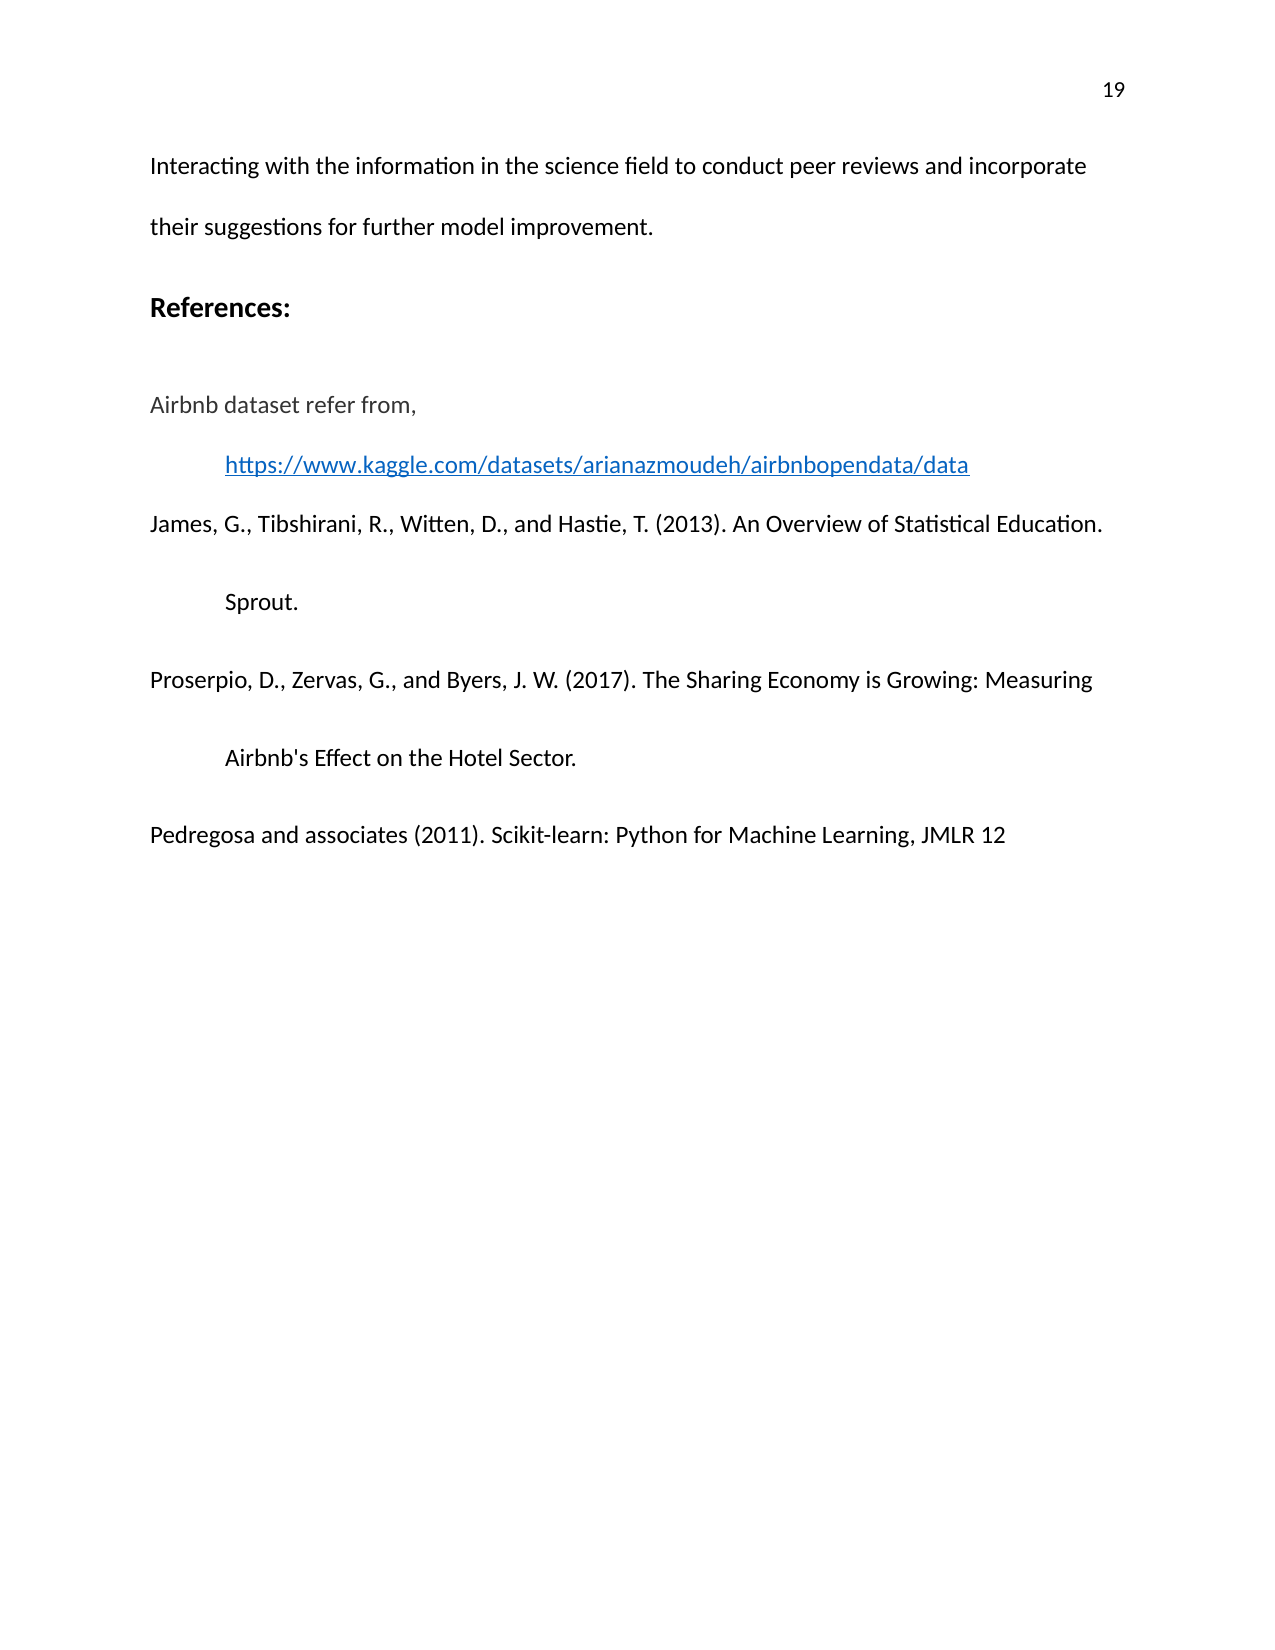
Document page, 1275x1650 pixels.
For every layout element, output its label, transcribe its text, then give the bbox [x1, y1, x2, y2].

text Pedregosa and associates (2011). Scikit-learn: Python for Machine Learning, JMLR 12 [150, 819, 1125, 850]
text Proserpio, D., Zervas, G., and Byers, J. W. (2017). The Sharing Economy is Growing: Measuring [150, 664, 1125, 694]
text Airbnb's Effect on the Hotel Sector. [150, 742, 1125, 772]
text Interacting with the information in the science field to conduct peer reviews and incorporate their suggestions for further model improvement. [150, 150, 1125, 242]
text https://www.kaggle.com/datasets/arianazmoudeh/airbnbopendata/data [150, 449, 1125, 479]
text References: [150, 289, 1125, 324]
text Airbnb dataset refer from, [150, 389, 1125, 420]
text James, G., Tibshirani, R., Witten, D., and Hastie, T. (2013). An Overview of Statistical Education. [150, 508, 1125, 539]
text Sprout. [150, 586, 1125, 617]
